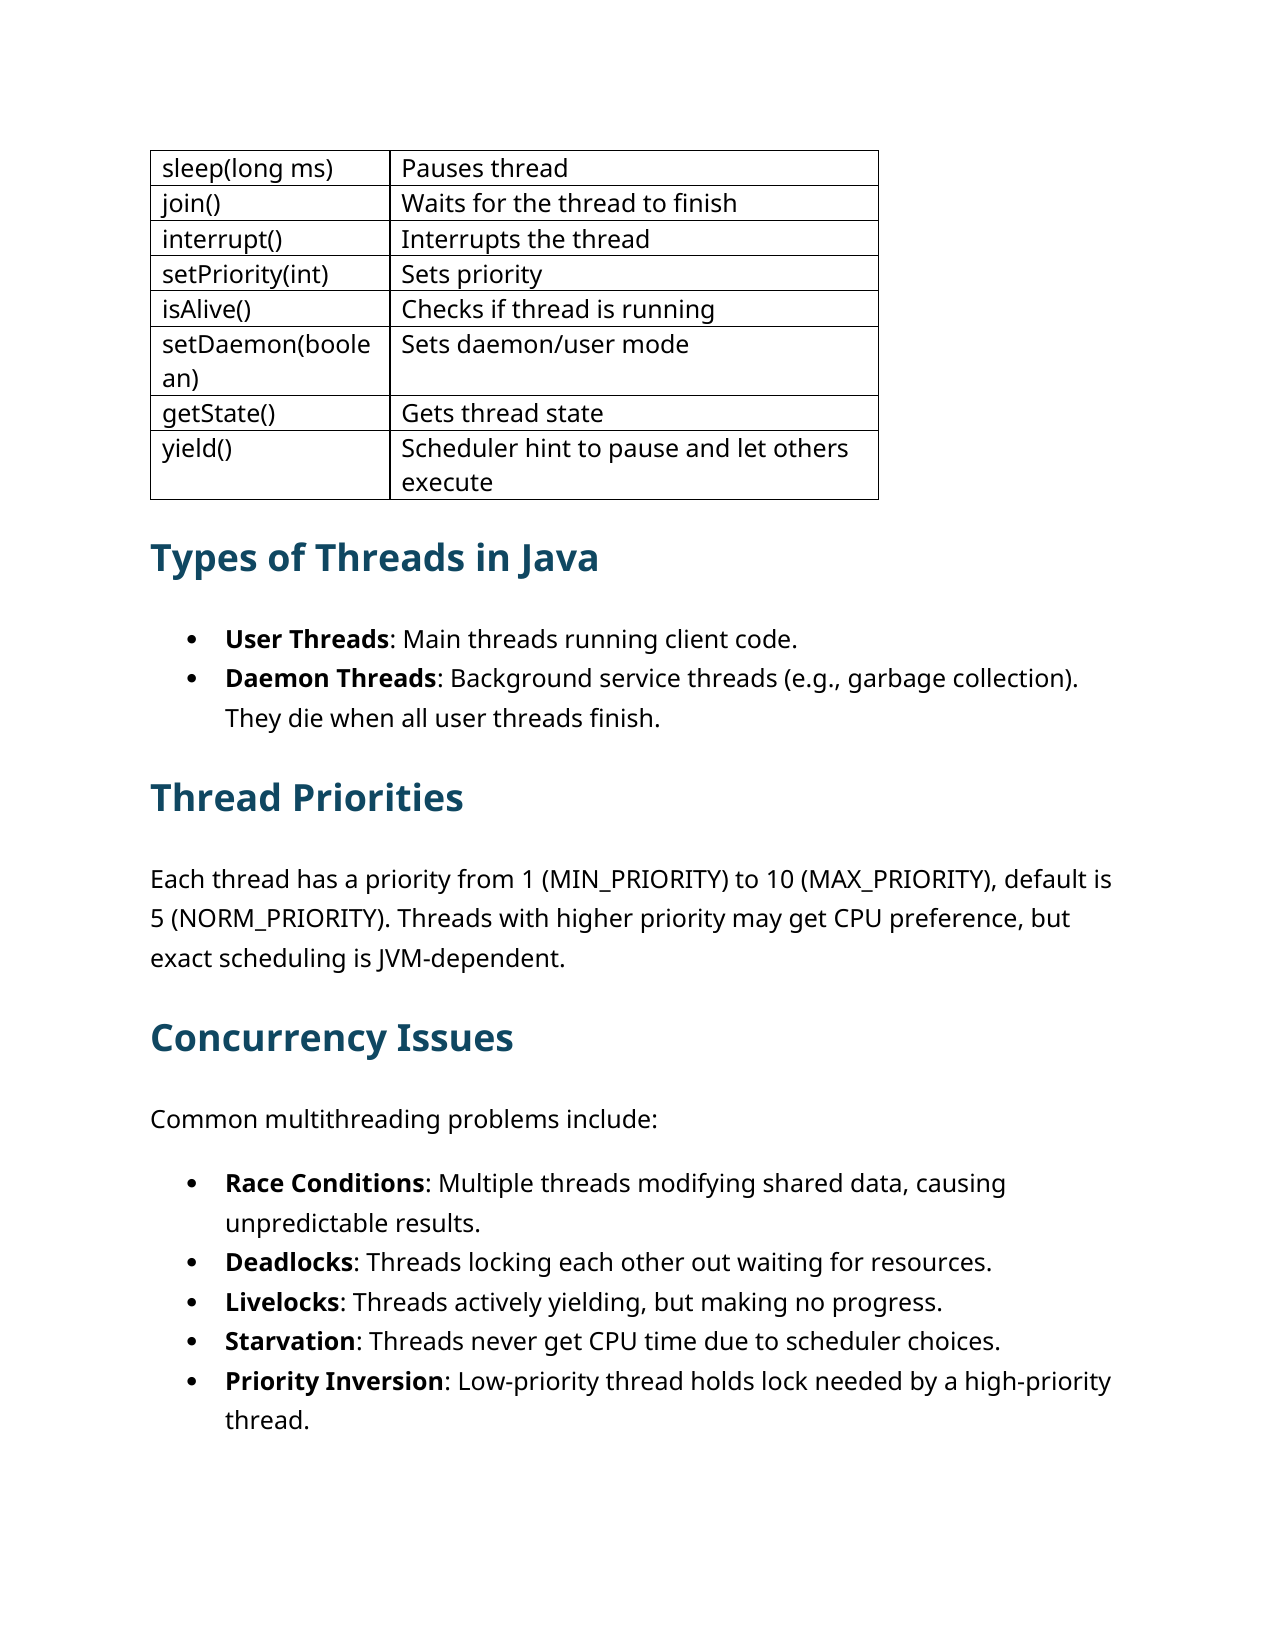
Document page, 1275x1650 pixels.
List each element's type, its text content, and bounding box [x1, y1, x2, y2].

list Daemon Threads: Background service threads (e.g., garbage collection). They die when all user threads finish. [187, 661, 1125, 734]
table_cell Gets thread state [391, 396, 878, 430]
table_cell setPriority(int) [151, 256, 389, 290]
table_cell Scheduler hint to pause and let others execute [391, 431, 878, 499]
list Priority Inversion: Low-priority thread holds lock needed by a high-priority thread. [187, 1363, 1125, 1437]
table_cell interrupt() [151, 221, 389, 255]
table_cell Interrupts the thread [391, 221, 878, 255]
table_cell Checks if thread is running [391, 291, 878, 326]
list User Threads: Main threads running client code. [187, 621, 1125, 656]
list Race Conditions: Multiple threads modifying shared data, causing unpredictable results. [187, 1166, 1125, 1239]
table_cell yield() [151, 431, 389, 499]
table_cell Pauses thread [391, 151, 878, 185]
list Starvation: Threads never get CPU time due to scheduler choices. [187, 1324, 1125, 1358]
table_cell join() [151, 186, 389, 220]
table_cell Sets daemon/user mode [391, 327, 878, 395]
subtitle Thread Priorities [150, 771, 1125, 822]
subtitle Concurrency Issues [150, 1011, 1125, 1062]
table_cell Waits for the thread to finish [391, 186, 878, 220]
table_cell getState() [151, 396, 389, 430]
table_cell isAlive() [151, 291, 389, 326]
list Livelocks: Threads actively yielding, but making no progress. [187, 1284, 1125, 1318]
list Deadlocks: Threads locking each other out waiting for resources. [187, 1245, 1125, 1279]
text Common multithreading problems include: [150, 1101, 1125, 1135]
subtitle Types of Threads in Java [150, 531, 1125, 582]
table_cell setDaemon(boolean) [151, 327, 389, 395]
text Each thread has a priority from 1 (MIN_PRIORITY) to 10 (MAX_PRIORITY), default is 5 (NORM_PRIORITY). Threads with higher priority may get CPU preference, but exact scheduling is JVM-dependent. [150, 861, 1125, 974]
table_cell sleep(long ms) [151, 151, 389, 185]
table_cell Sets priority [391, 256, 878, 290]
